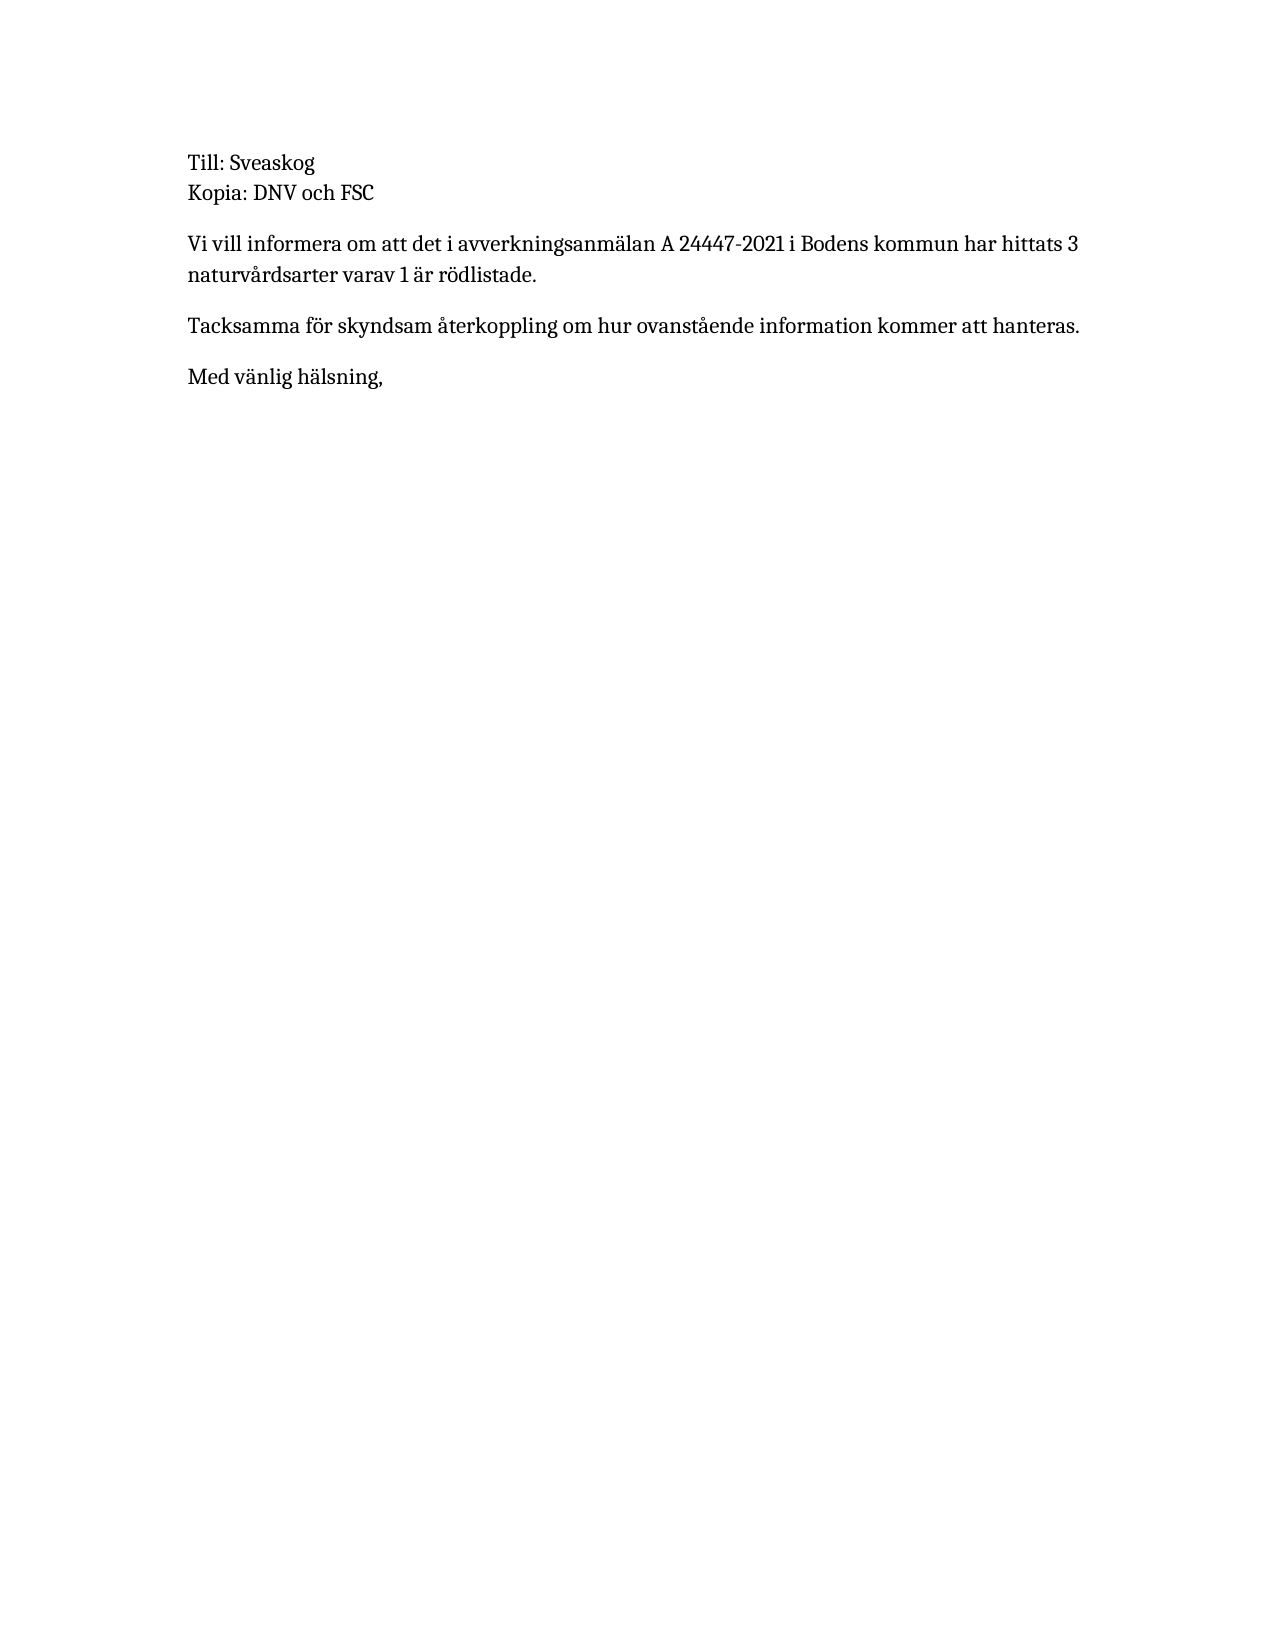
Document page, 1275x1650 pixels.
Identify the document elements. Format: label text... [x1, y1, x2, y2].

text Till: Sveaskog Kopia: DNV och FSC [187, 150, 1087, 207]
text Vi vill informera om att det i avverkningsanmälan A 24447-2021 i Bodens kommun har hittats 3 naturvårdsarter varav 1 är rödlistade. [187, 231, 1087, 288]
text Med vänlig hälsning, [187, 363, 1087, 420]
text Tacksamma för skyndsam återkoppling om hur ovanstående information kommer att hanteras. [187, 312, 1087, 339]
